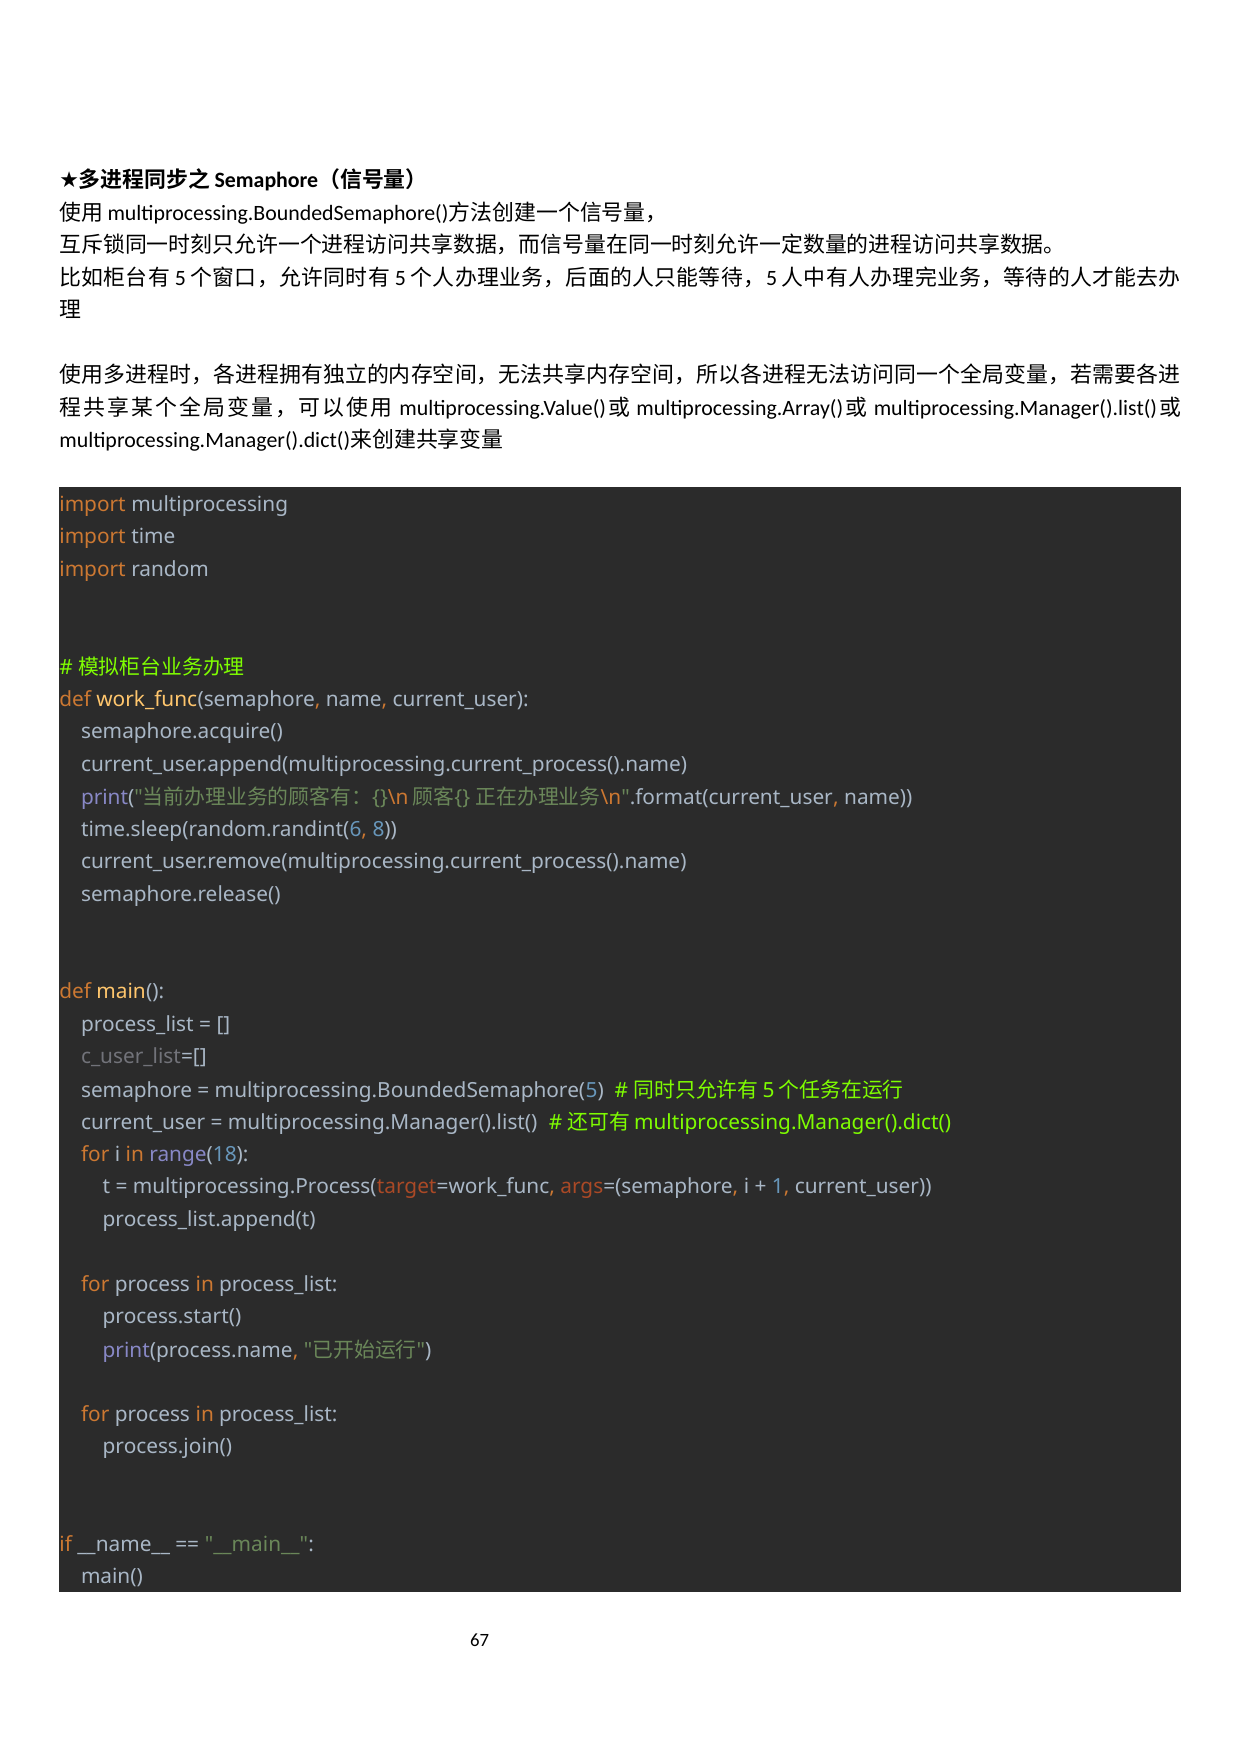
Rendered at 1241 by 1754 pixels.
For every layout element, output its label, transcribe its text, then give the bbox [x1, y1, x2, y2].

text 比如柜台有5个窗口，允许同时有5个人办理业务，后面的人只能等待，5人中有人办理完业务，等待的人才能去办理 [59, 259, 1181, 324]
text 互斥锁同一时刻只允许一个进程访问共享数据，而信号量在同一时刻允许一定数量的进程访问共享数据。 [59, 227, 1181, 259]
text 使用multiprocessing.BoundedSemaphore()方法创建一个信号量， [59, 194, 1181, 227]
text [59, 487, 1181, 1592]
text 使用多进程时，各进程拥有独立的内存空间，无法共享内存空间，所以各进程无法访问同一个全局变量，若需要各进程共享某个全局变量，可以使用multiprocessing.Value()或multiprocessing.Array()或multiprocessing.Manager().list()或multiprocessing.Manager().dict()来创建共享变量 [59, 357, 1181, 454]
text ★多进程同步之Semaphore（信号量） [59, 162, 1181, 194]
